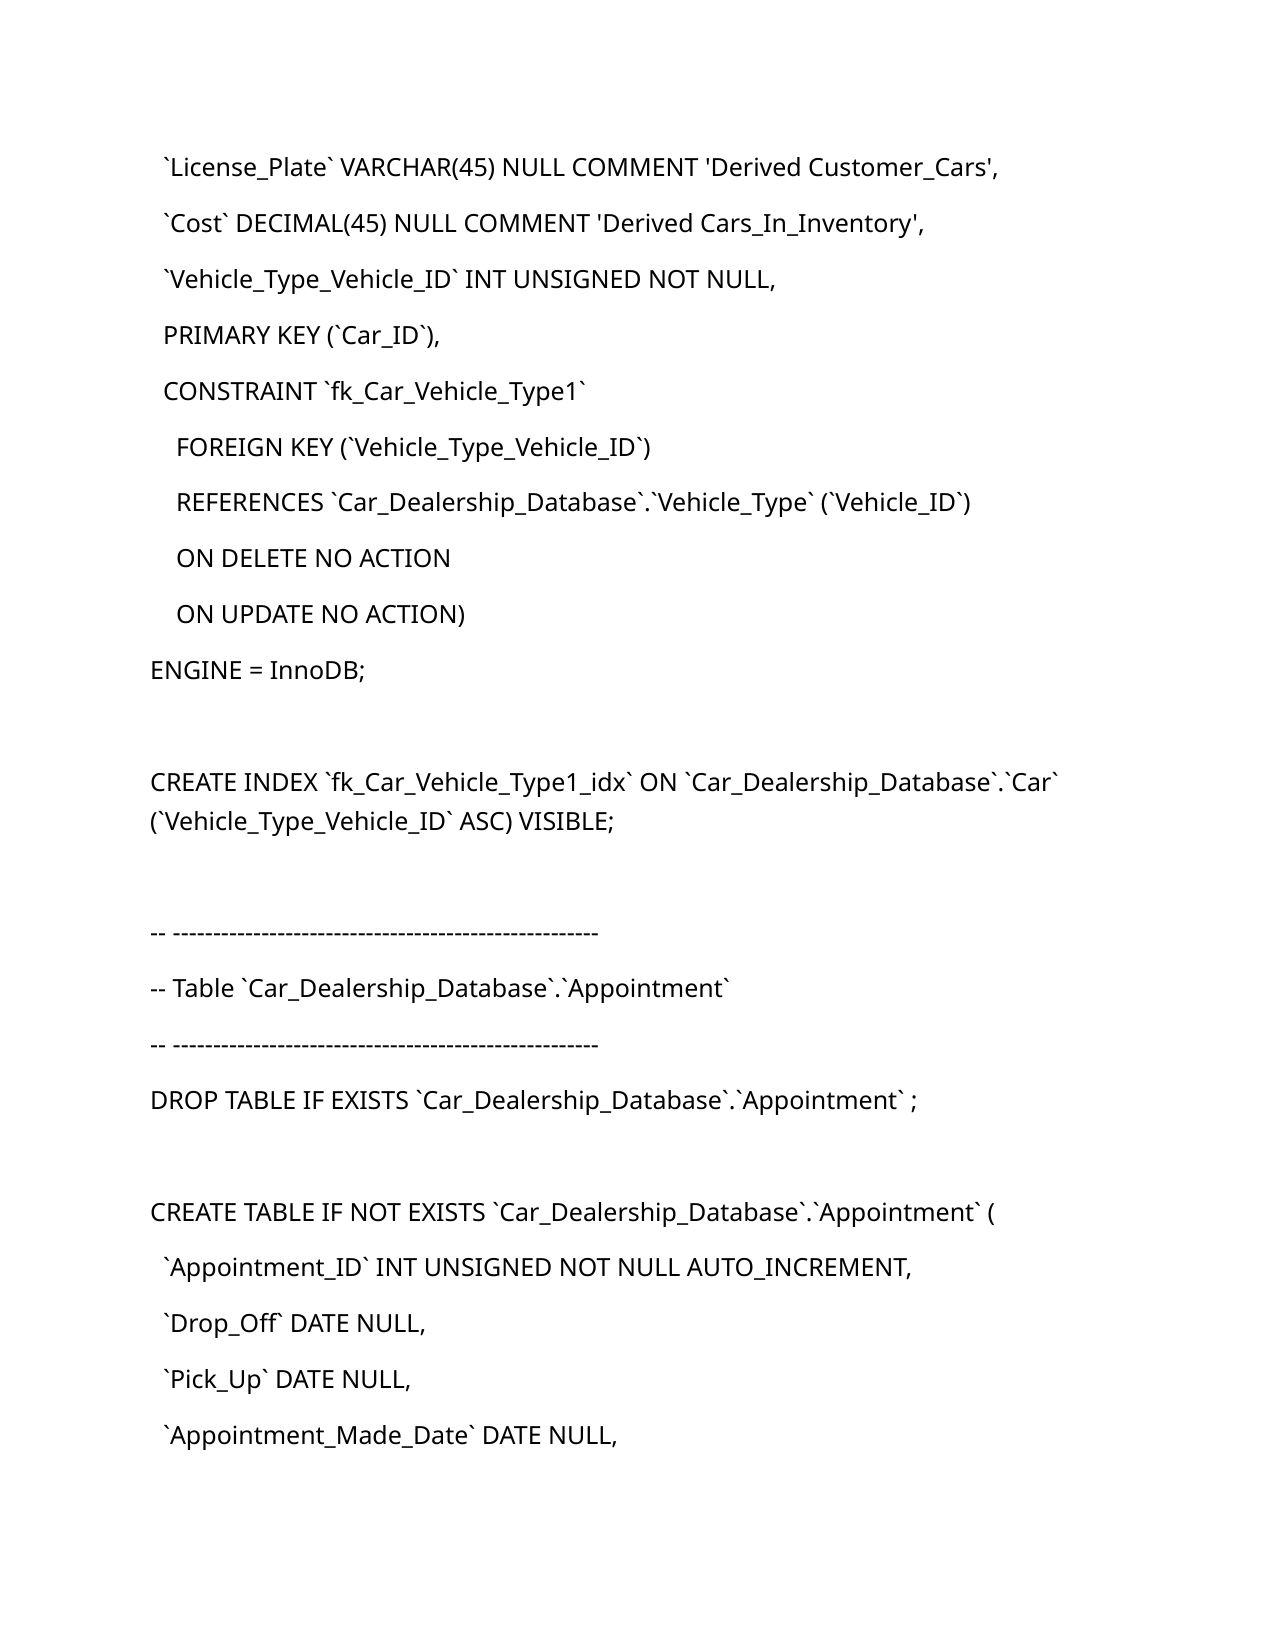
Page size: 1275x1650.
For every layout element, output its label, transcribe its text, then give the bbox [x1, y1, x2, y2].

text DROP TABLE IF EXISTS `Car_Dealership_Database`.`Appointment` ; [150, 1082, 1125, 1117]
text ON UPDATE NO ACTION) [150, 597, 1125, 631]
text `License_Plate` VARCHAR(45) NULL COMMENT 'Derived Customer_Cars', [150, 150, 1125, 184]
text PRIMARY KEY (`Car_ID`), [150, 317, 1125, 352]
text `Appointment_ID` INT UNSIGNED NOT NULL AUTO_INCREMENT, [150, 1250, 1125, 1284]
text -- ----------------------------------------------------- [150, 915, 1125, 949]
text ON DELETE NO ACTION [150, 541, 1125, 575]
text -- Table `Car_Dealership_Database`.`Appointment` [150, 971, 1125, 1005]
text `Pick_Up` DATE NULL, [150, 1362, 1125, 1396]
text FOREIGN KEY (`Vehicle_Type_Vehicle_ID`) [150, 429, 1125, 463]
text REFERENCES `Car_Dealership_Database`.`Vehicle_Type` (`Vehicle_ID`) [150, 485, 1125, 519]
text CREATE TABLE IF NOT EXISTS `Car_Dealership_Database`.`Appointment` ( [150, 1194, 1125, 1228]
text `Appointment_Made_Date` DATE NULL, [150, 1417, 1125, 1452]
text CONSTRAINT `fk_Car_Vehicle_Type1` [150, 373, 1125, 407]
text `Vehicle_Type_Vehicle_ID` INT UNSIGNED NOT NULL, [150, 262, 1125, 296]
text `Cost` DECIMAL(45) NULL COMMENT 'Derived Cars_In_Inventory', [150, 206, 1125, 240]
text `Drop_Off` DATE NULL, [150, 1306, 1125, 1340]
text CREATE INDEX `fk_Car_Vehicle_Type1_idx` ON `Car_Dealership_Database`.`Car` (`Vehicle_Type_Vehicle_ID` ASC) VISIBLE; [150, 764, 1125, 837]
text -- ----------------------------------------------------- [150, 1027, 1125, 1061]
text ENGINE = InnoDB; [150, 652, 1125, 687]
